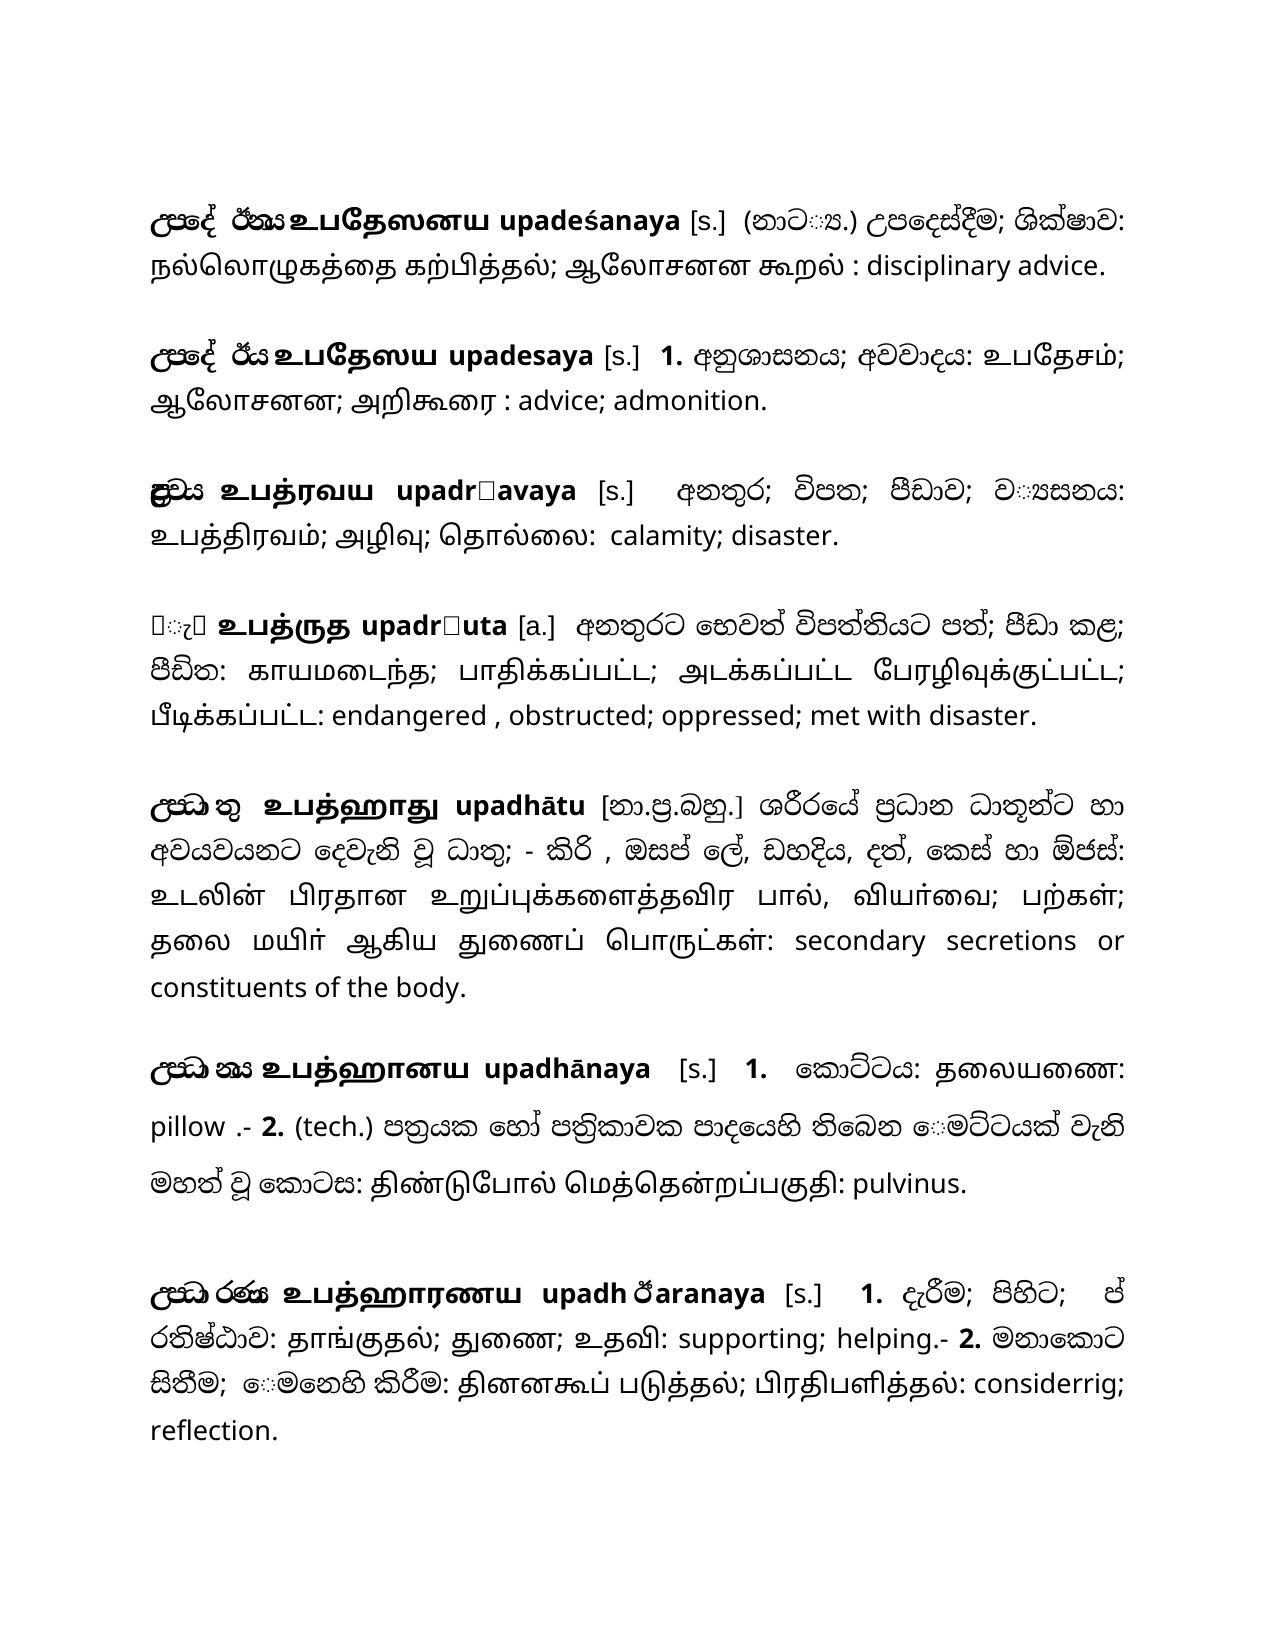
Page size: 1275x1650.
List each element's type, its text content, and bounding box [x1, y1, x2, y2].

text උපධාතු உபத்ஹாது upadhātu [නා.ප‍්‍ර.බහු.] ශරීරයේ ප‍්‍රධාන ධාතූන්ට හා අවයවයනට දෙවැනි වූ ධාතු; - කිරි , ඔසප් ලේ, ඩහදිය, දත්, කෙස් හා ඕජස්: உடலின் பிரதான உறுப்புக்களைத்தவிர பால், வியா்வை; பற்கள்; தலை மயிா் ஆகிய துணைப் பொருட்கள்: secondary secretions or constituents of the body. [150, 780, 1125, 1005]
text උපද්‍රවය உபத்ரவய upadravaya [s.] අනතුර; විපත; පීඩාව; ව්‍යසනය: உபத்திரவம்; அழிவு; தொல்லை: calamity; disaster. [150, 465, 1125, 555]
text උපධානය உபத்ஹானய upadhānaya [s.] 1. කොට්ටය: தலையணை: pillow .- 2. (tech.) පත‍්‍රයක හෝ පත‍්‍රිකාවක පාදයෙහි තිබෙන ෙමට්ටයක් වැනි මහත් වූ කොටස: திண்டுபோல் மெத்தென்றப்பகுதி: pulvinus. [150, 1050, 1125, 1204]
text උපද්‍රැත உபத்ருத upadruta [a.] අනතුරට භෙවත් විපත්තියට පත්; පීඩා කළ; පීඩිත: காயமடைந்த; பாதிக்கப்பட்ட; அடக்கப்பட்ட பேரழிவுக்குட்பட்ட; பீடிக்கப்பட்ட: endangered , obstructed; oppressed; met with disaster. [150, 600, 1125, 735]
text උපධාරණය உபத்ஹாரணய upadhඊaranaya [s.] 1. දැරීම; පිහිට; ප‍්‍රතිෂ්ඨාව: தாங்குதல்; துணை; உதவி: supporting; helping.- 2. මනාකොට සිතීම; ෙමනෙහි කිරීම: தினனகூப் படுத்தல்; பிரதிபளித்தல்: considerrig; reflection. [150, 1268, 1125, 1448]
text උපදේඊය உபதேஸய upadesaya [s.] 1. අනුශාසනය; අවවාදය: உபதேசம்; ஆலோசனன; அறிகூரை : advice; admonition. [150, 330, 1125, 420]
text උපදේඊනය உபதேஸனய upadeśanaya [s.] (නාට්‍ය.) උපදෙස්දීම; ශික්ෂාව: நல்லொழுகத்தை கற்பித்தல்; ஆலோசனன கூறல் : disciplinary advice. [150, 195, 1125, 285]
